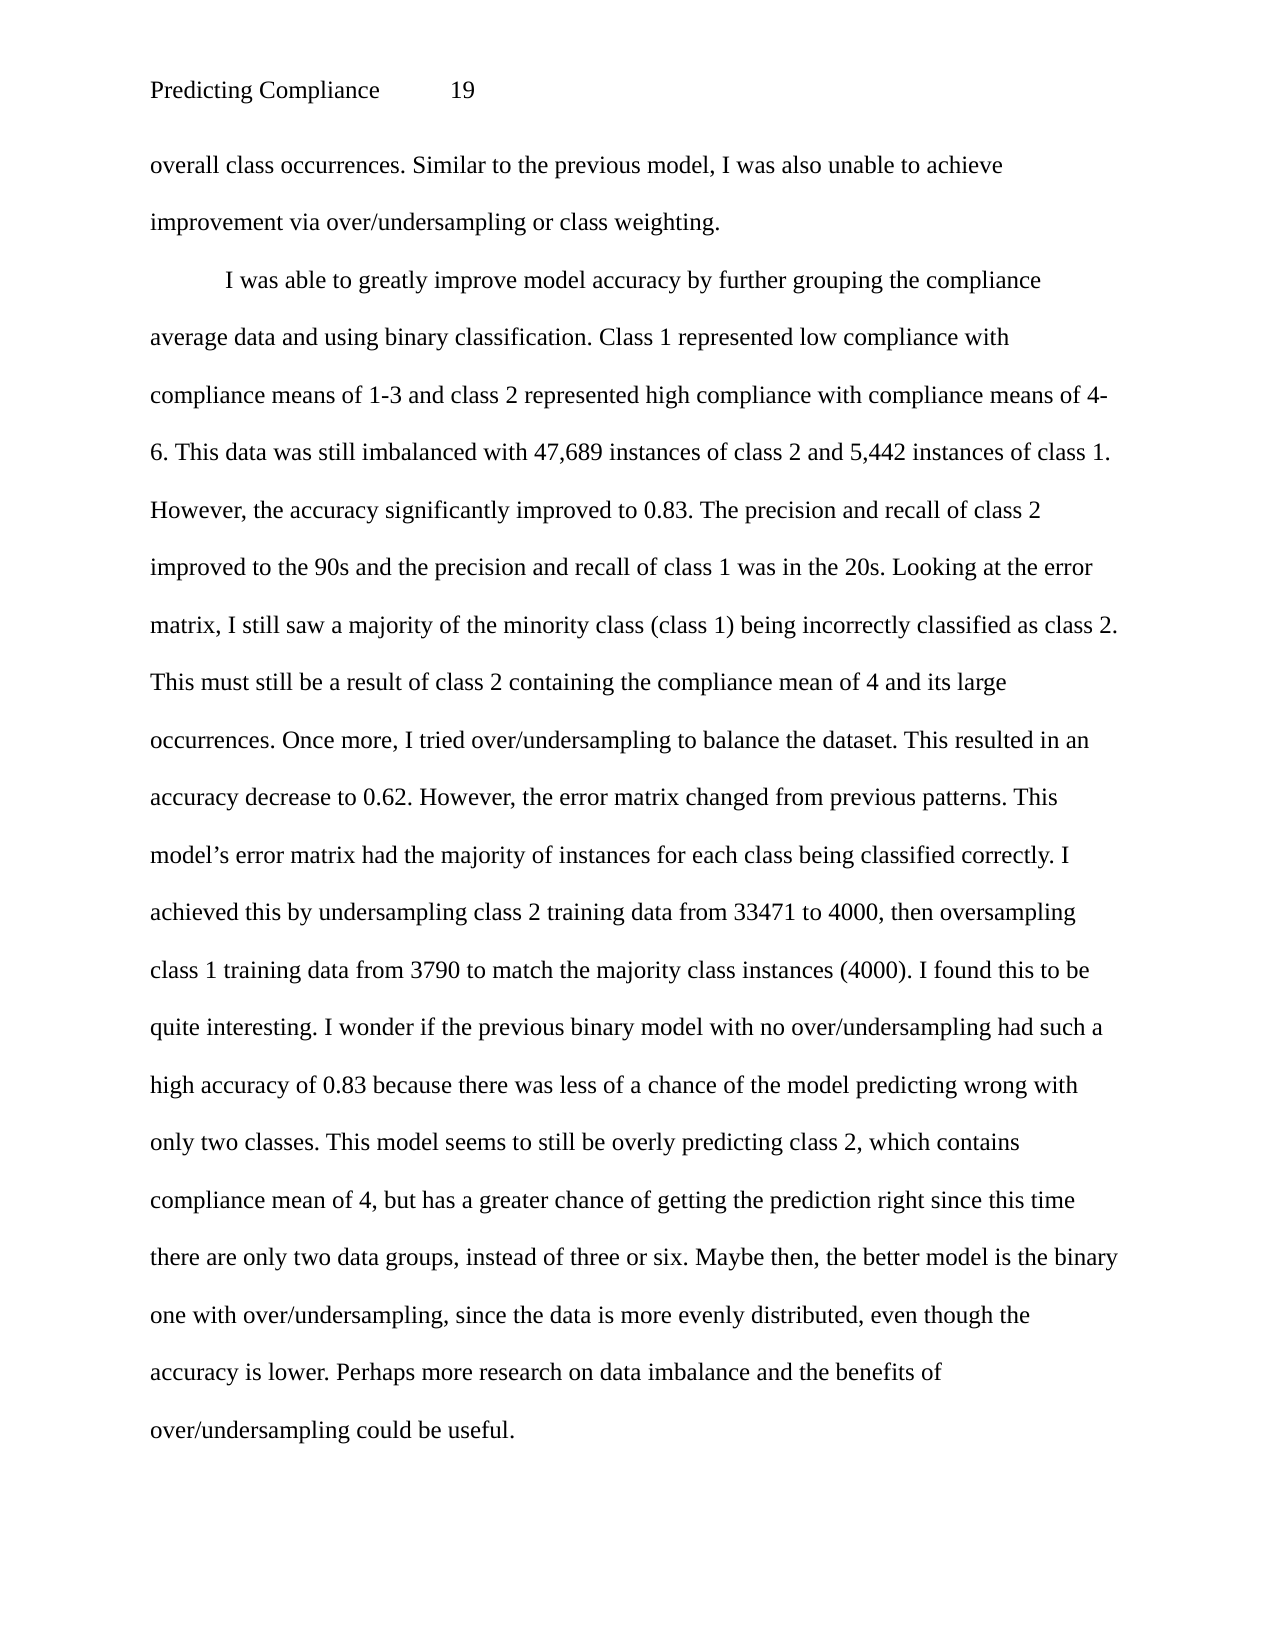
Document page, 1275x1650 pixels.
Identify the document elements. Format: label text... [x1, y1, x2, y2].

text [150, 150, 1125, 236]
text I was able to greatly improve model accuracy by further grouping the compliance average data and using binary classification. Class 1 represented low compliance with compliance means of 1-3 and class 2 represented high compliance with compliance means of 4-6. This data was still imbalanced with 47,689 instances of class 2 and 5,442 instances of class 1. However, the accuracy significantly improved to 0.83. The precision and recall of class 2 improved to the 90s and the precision and recall of class 1 was in the 20s. Looking at the error matrix, I still saw a majority of the minority class (class 1) being incorrectly classified as class 2. This must still be a result of class 2 containing the compliance mean of 4 and its large occurrences. Once more, I tried over/undersampling to balance the dataset. This resulted in an accuracy decrease to 0.62. However, the error matrix changed from previous patterns. This model’s error matrix had the majority of instances for each class being classified correctly. I achieved this by undersampling class 2 training data from 33471 to 4000, then oversampling class 1 training data from 3790 to match the majority class instances (4000). I found this to be quite interesting. I wonder if the previous binary model with no over/undersampling had such a high accuracy of 0.83 because there was less of a chance of the model predicting wrong with only two classes. This model seems to still be overly predicting class 2, which contains compliance mean of 4, but has a greater chance of getting the prediction right since this time there are only two data groups, instead of three or six. Maybe then, the better model is the binary one with over/undersampling, since the data is more evenly distributed, even though the accuracy is lower. Perhaps more research on data imbalance and the benefits of over/undersampling could be useful. [150, 265, 1125, 1444]
